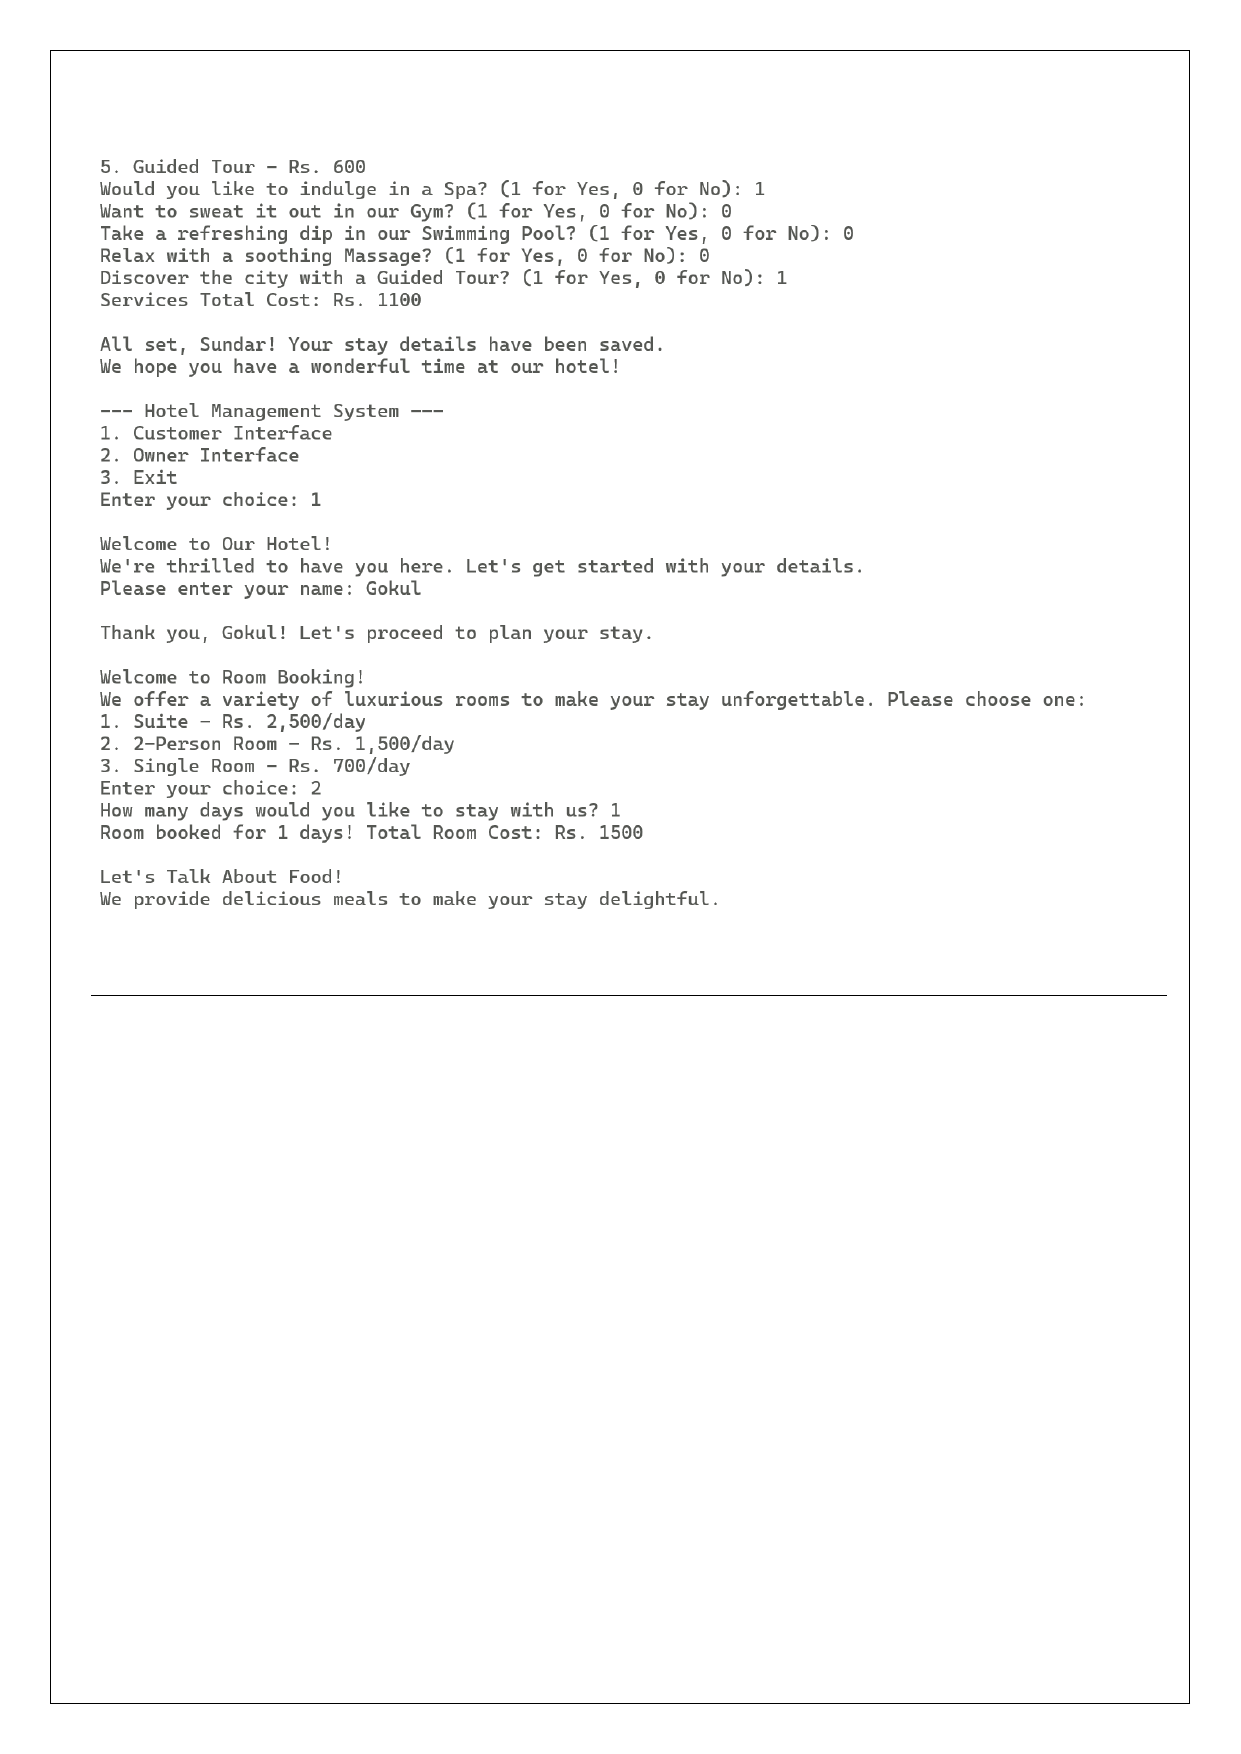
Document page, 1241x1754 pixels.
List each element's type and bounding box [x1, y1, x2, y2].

picture [91, 150, 1108, 920]
